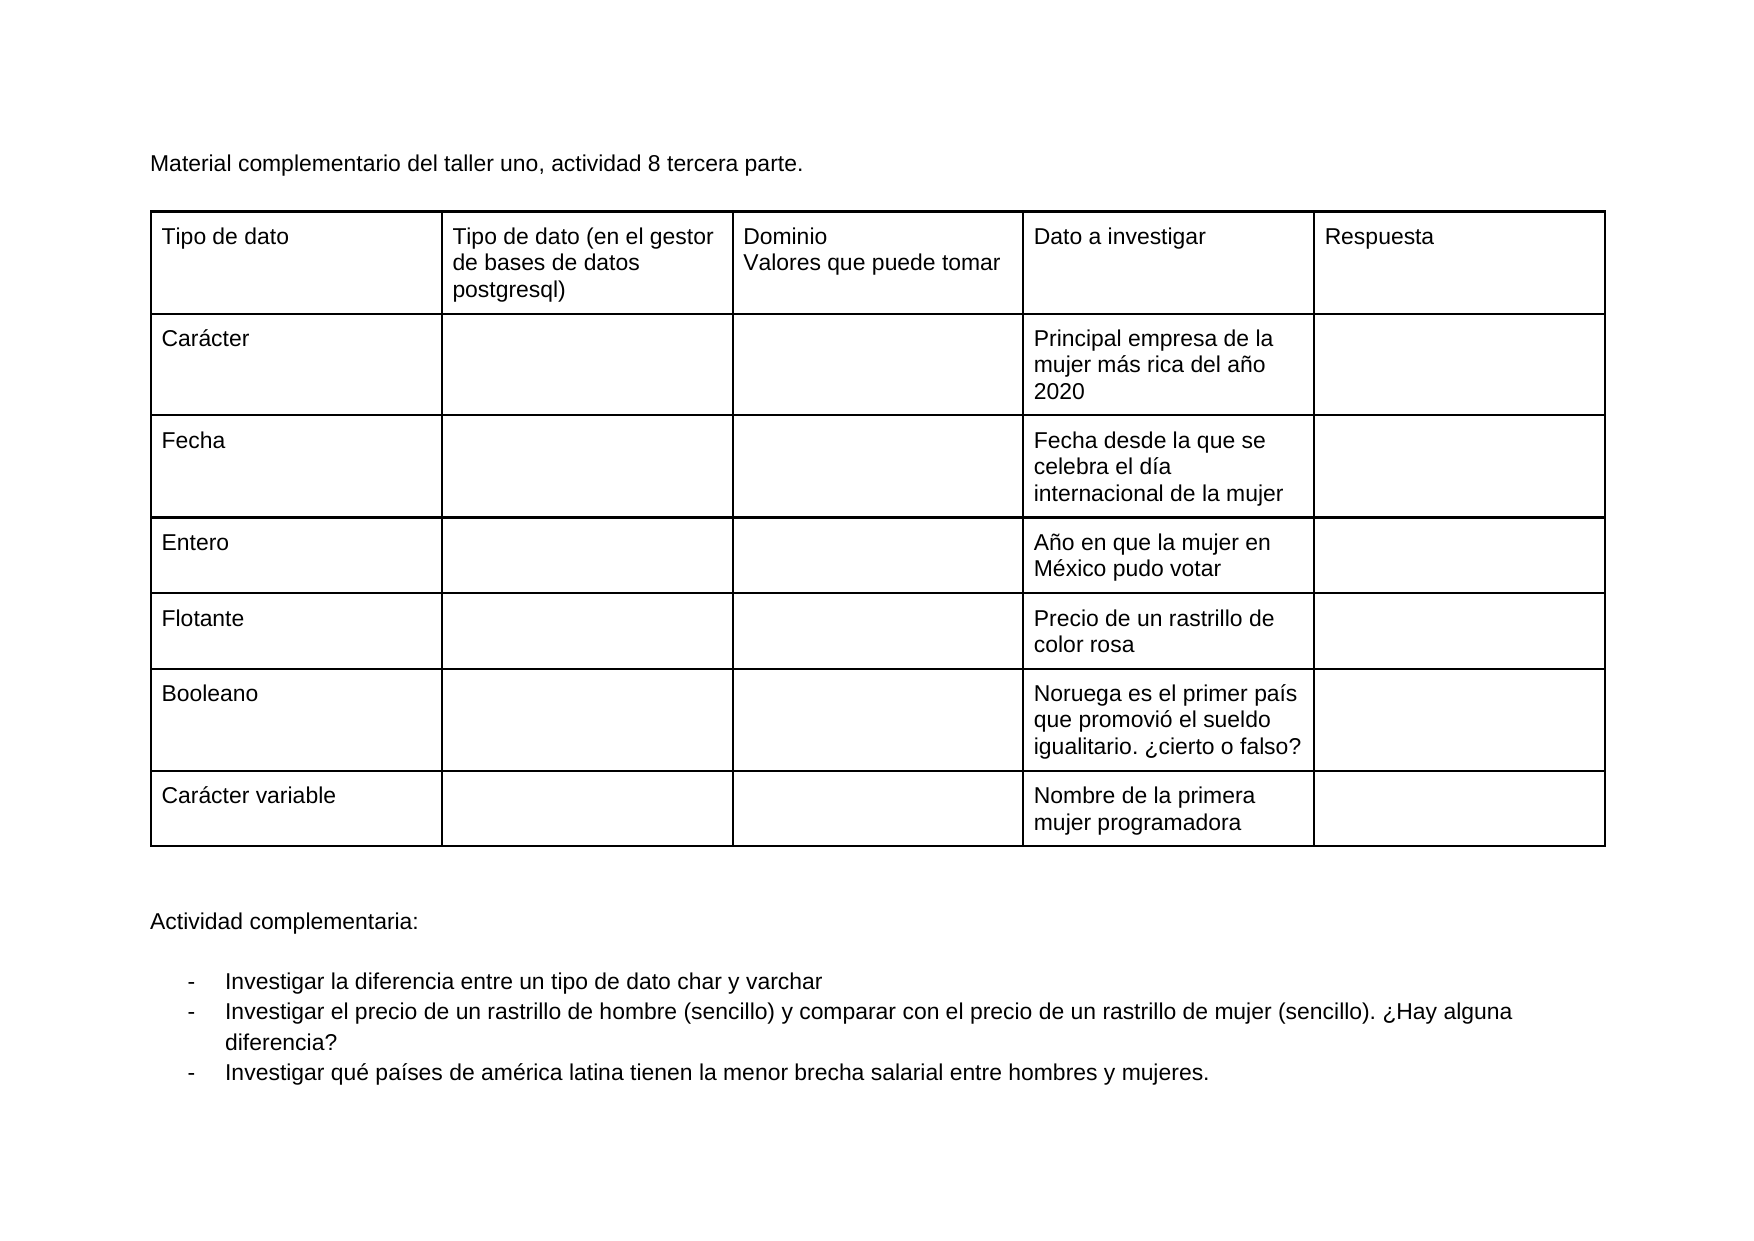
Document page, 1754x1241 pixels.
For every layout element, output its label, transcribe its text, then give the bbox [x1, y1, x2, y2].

table_header Dato a investigar [1024, 213, 1313, 312]
table_cell [443, 594, 732, 668]
table_cell [734, 416, 1022, 516]
list Investigar el precio de un rastrillo de hombre (sencillo) y comparar con el precio de un rastrillo de mujer (sencillo). ¿Hay alguna diferencia? [187, 998, 1604, 1055]
table_cell Nombre de la primera mujer programadora [1024, 772, 1313, 845]
table_cell [443, 772, 732, 845]
list Investigar qué países de américa latina tienen la menor brecha salarial entre hombres y mujeres. [187, 1059, 1604, 1085]
table_cell Principal empresa de la mujer más rica del año 2020 [1024, 315, 1313, 414]
table_cell [734, 315, 1022, 414]
table_cell Año en que la mujer en México pudo votar [1024, 519, 1313, 592]
table_header Tipo de dato [152, 213, 441, 312]
table_cell Fecha [152, 416, 441, 516]
table_cell [1315, 315, 1604, 414]
table_cell [443, 315, 732, 414]
table_cell Carácter [152, 315, 441, 414]
table_cell [734, 519, 1022, 592]
table_cell [1315, 594, 1604, 668]
table_cell Flotante [152, 594, 441, 668]
table_cell [1315, 519, 1604, 592]
table_header Dominio Valores que puede tomar [734, 213, 1022, 312]
table_cell Noruega es el primer país que promovió el sueldo igualitario. ¿cierto o falso? [1024, 670, 1313, 769]
table_header Respuesta [1315, 213, 1604, 312]
text Actividad complementaria: [150, 908, 1604, 934]
table_cell [734, 772, 1022, 845]
text Material complementario del taller uno, actividad 8 tercera parte. [150, 150, 1604, 176]
table_cell [1315, 772, 1604, 845]
table_cell [734, 670, 1022, 769]
table_cell Precio de un rastrillo de color rosa [1024, 594, 1313, 668]
table_cell Booleano [152, 670, 441, 769]
table_cell [443, 416, 732, 516]
table_cell [443, 670, 732, 769]
table_cell Carácter variable [152, 772, 441, 845]
table_cell [734, 594, 1022, 668]
table_cell Fecha desde la que se celebra el día internacional de la mujer [1024, 416, 1313, 516]
table_cell [1315, 416, 1604, 516]
table_cell Entero [152, 519, 441, 592]
list Investigar la diferencia entre un tipo de dato char y varchar [187, 968, 1604, 994]
table_cell [443, 519, 732, 592]
table_cell [1315, 670, 1604, 769]
table_header Tipo de dato (en el gestor de bases de datos postgresql) [443, 213, 732, 312]
